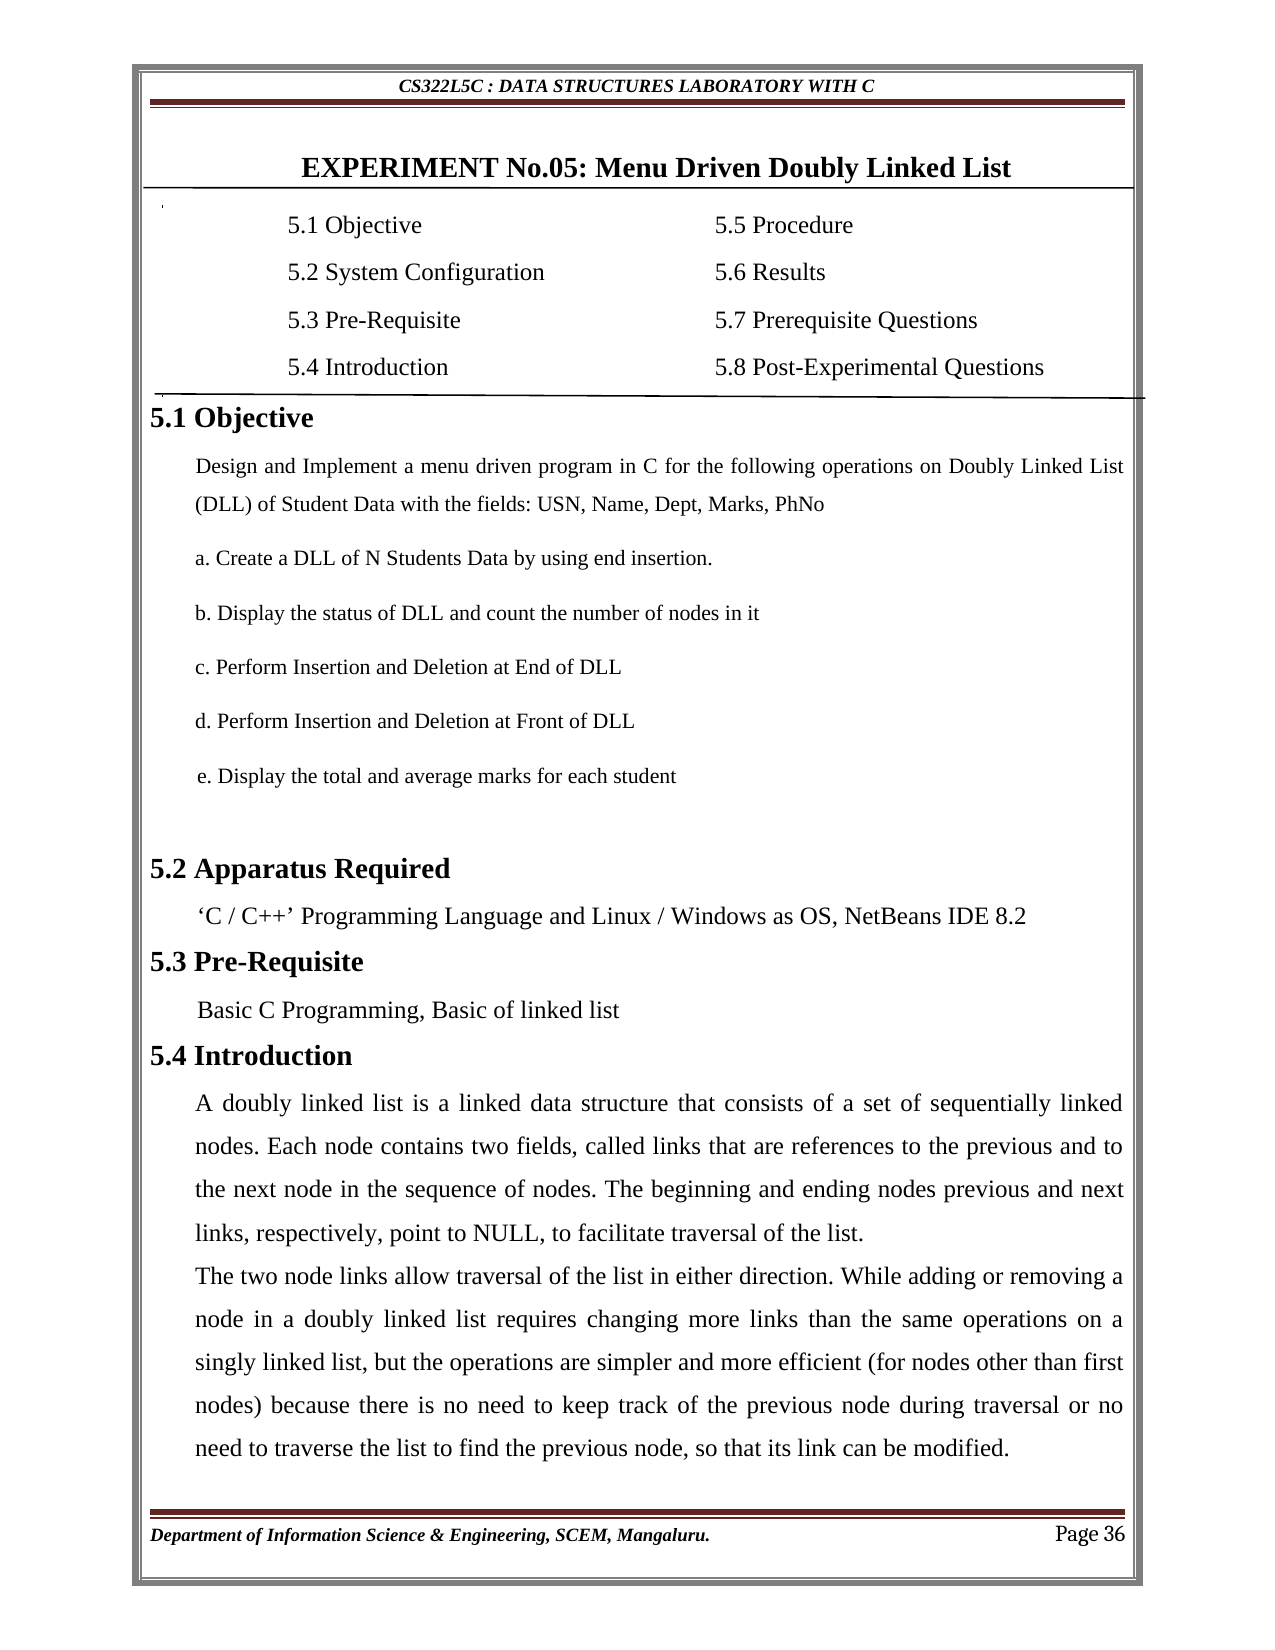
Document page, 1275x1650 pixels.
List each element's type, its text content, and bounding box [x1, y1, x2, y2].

table_cell 5.7 Prerequisite Questions [703, 305, 1131, 352]
text The two node links allow traversal of the list in either direction. While adding or removing a node in a doubly linked list requires changing more links than the same operations on a singly linked list, but the operations are simpler and more efficient (for nodes other than first nodes) because there is no need to keep track of the previous node during traversal or no need to traverse the list to find the previous node, so that its link can be modified. [195, 1261, 1125, 1462]
text 5.3 Pre-Requisite [150, 944, 1125, 978]
table_cell 5.8 Post-Experimental Questions [703, 353, 1131, 397]
text d. Perform Insertion and Deletion at Front of DLL [150, 708, 1125, 734]
text 5.4 Introduction [150, 1038, 1125, 1071]
text 5.1 Objective [150, 400, 1125, 433]
text 5.2 Apparatus Required [150, 851, 1125, 884]
text EXPERIMENT No.05: Menu Driven Doubly Linked List [187, 150, 1125, 183]
table_cell 5.3 Pre-Requisite [276, 305, 703, 352]
text Basic C Programming, Basic of linked list [150, 995, 1125, 1023]
table_cell 5.6 Results [703, 258, 1131, 305]
table_header 5.5 Procedure [703, 210, 1131, 257]
text ‘C / C++’ Programming Language and Linux / Windows as OS, NetBeans IDE 8.2 [187, 901, 1125, 930]
text A doubly linked list is a linked data structure that consists of a set of sequentially linked nodes. Each node contains two fields, called links that are references to the previous and to the next node in the sequence of nodes. The beginning and ending nodes previous and next links, respectively, point to NULL, to facilitate traversal of the list. [195, 1088, 1125, 1246]
table_cell 5.2 System Configuration [276, 258, 703, 305]
text a. Create a DLL of N Students Data by using end insertion. [150, 545, 1125, 570]
table_header 5.1 Objective [276, 210, 703, 257]
table_cell 5.4 Introduction [276, 353, 703, 395]
text c. Perform Insertion and Deletion at End of DLL [150, 654, 1125, 679]
text e. Display the total and average marks for each student [150, 763, 1125, 788]
text Design and Implement a menu driven program in C for the following operations on Doubly Linked List (DLL) of Student Data with the fields: USN, Name, Dept, Marks, PhNo [195, 453, 1125, 516]
text b. Display the status of DLL and count the number of nodes in it [150, 599, 1125, 625]
